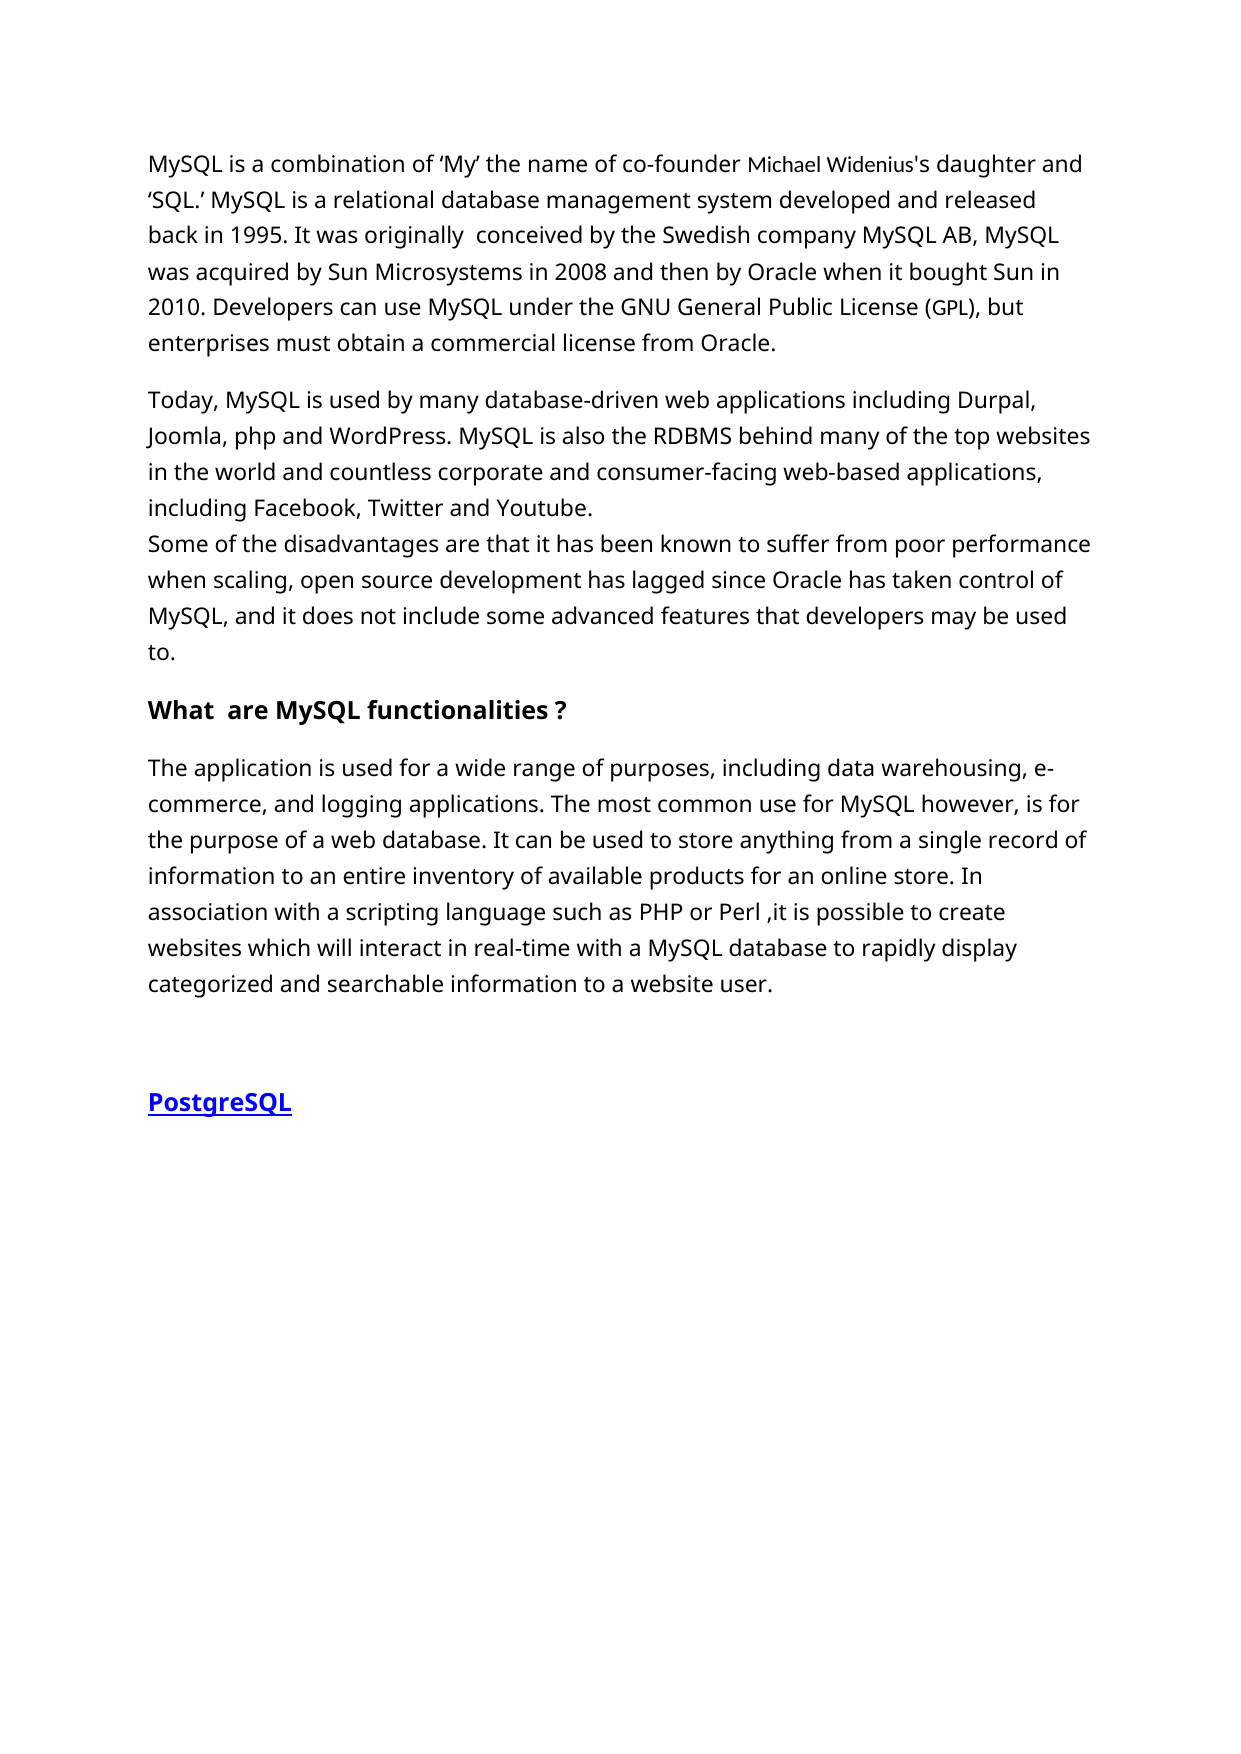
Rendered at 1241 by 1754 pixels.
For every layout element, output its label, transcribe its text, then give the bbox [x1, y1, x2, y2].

text The application is used for a wide range of purposes, including data warehousing, e-commerce, and logging applications. The most common use for MySQL however, is for the purpose of a web database. It can be used to store anything from a single record of information to an entire inventory of available products for an online store. In association with a scripting language such as PHP or Perl ,it is possible to create websites which will interact in real-time with a MySQL database to rapidly display categorized and searchable information to a website user. [148, 752, 1093, 999]
text PostgreSQL [148, 1085, 1093, 1119]
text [148, 148, 1093, 358]
text What are MySQL functionalities ? [148, 692, 1093, 726]
text Today, MySQL is used by many database-driven web applications including Durpal, Joomla, php and WordPress. MySQL is also the RDBMS behind many of the top websites in the world and countless corporate and consumer-facing web-based applications, including Facebook, Twitter and Youtube. Some of the disadvantages are that it has been known to suffer from poor performance when scaling, open source development has lagged since Oracle has taken control of MySQL, and it does not include some advanced features that developers may be used to. [148, 384, 1093, 667]
